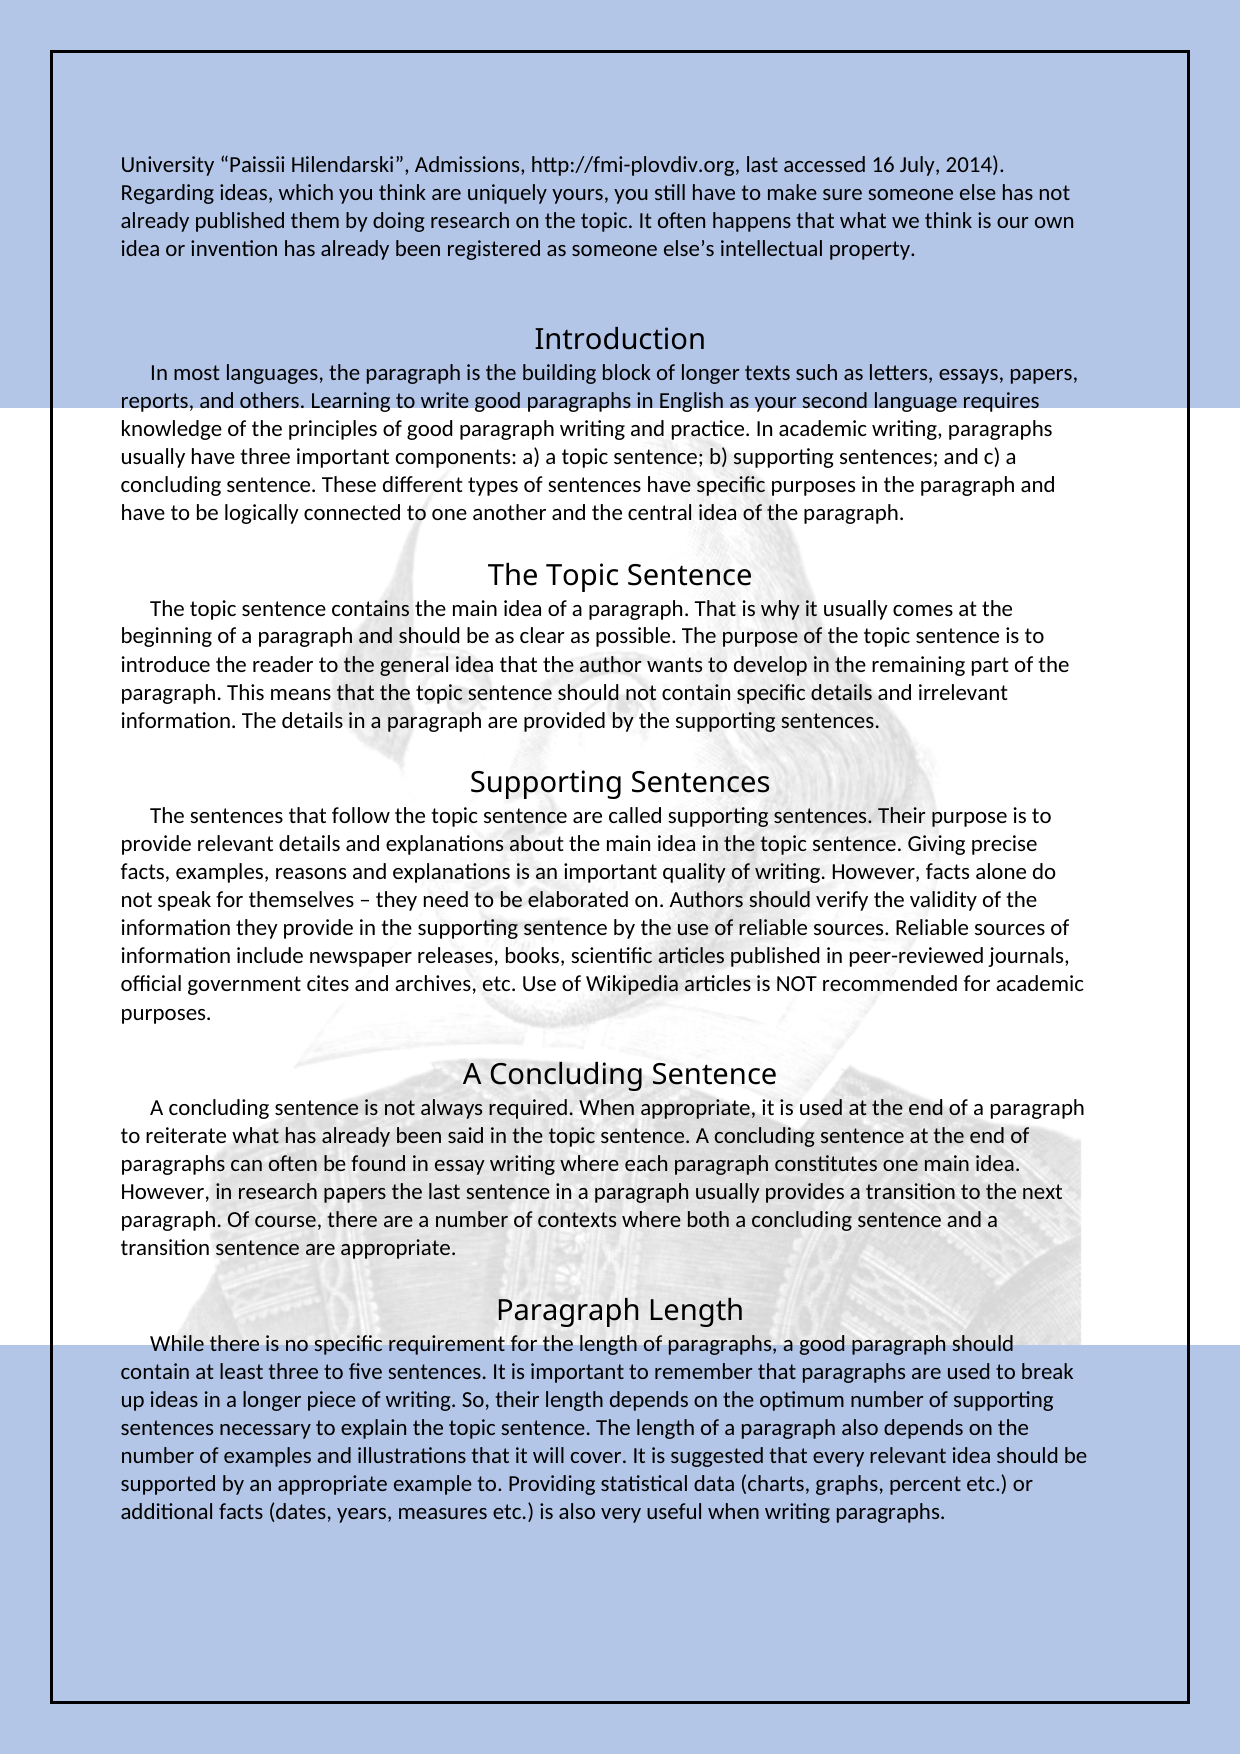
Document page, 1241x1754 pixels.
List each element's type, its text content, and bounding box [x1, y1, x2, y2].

text In most languages, the paragraph is the building block of longer texts such as letters, essays, papers, reports, and others. Learning to write good paragraphs in English as your second language requires knowledge of the principles of good paragraph writing and practice. In academic writing, paragraphs usually have three important components: a) a topic sentence; b) supporting sentences; and c) a concluding sentence. These different types of sentences have specific purposes in the paragraph and have to be logically connected to one another and the central idea of the paragraph. [120, 358, 1090, 526]
text While there is no specific requirement for the length of paragraphs, a good paragraph should contain at least three to five sentences. It is important to remember that paragraphs are used to break up ideas in a longer piece of writing. So, their length depends on the optimum number of supporting sentences necessary to explain the topic sentence. The length of a paragraph also depends on the number of examples and illustrations that it will cover. It is suggested that every relevant idea should be supported by an appropriate example to. Providing statistical data (charts, graphs, percent etc.) or additional facts (dates, years, measures etc.) is also very useful when writing paragraphs. [120, 1329, 1090, 1525]
text A concluding sentence is not always required. When appropriate, it is used at the end of a paragraph to reiterate what has already been said in the topic sentence. A concluding sentence at the end of paragraphs can often be found in essay writing where each paragraph constitutes one main idea. However, in research papers the last sentence in a paragraph usually provides a transition to the next paragraph. Of course, there are a number of contexts where both a concluding sentence and a transition sentence are appropriate. [120, 1093, 1090, 1261]
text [120, 150, 1090, 262]
text Introduction [120, 318, 1090, 358]
text The topic sentence contains the main idea of a paragraph. That is why it usually comes at the beginning of a paragraph and should be as clear as possible. The purpose of the topic sentence is to introduce the reader to the general idea that the author wants to develop in the remaining part of the paragraph. This means that the topic sentence should not contain specific details and irrelevant information. The details in a paragraph are provided by the supporting sentences. [120, 594, 1090, 734]
text A Concluding Sentence [120, 1054, 1090, 1093]
text Paragraph Length [120, 1289, 1090, 1329]
text The Topic Sentence [150, 554, 1090, 594]
text The sentences that follow the topic sentence are called supporting sentences. Their purpose is to provide relevant details and explanations about the main idea in the topic sentence. Giving precise facts, examples, reasons and explanations is an important quality of writing. However, facts alone do not speak for themselves – they need to be elaborated on. Authors should verify the validity of the information they provide in the supporting sentence by the use of reliable sources. Reliable sources of information include newspaper releases, books, scientific articles published in peer-reviewed journals, official government cites and archives, etc. Use of Wikipedia articles is NOT recommended for academic purposes. [120, 801, 1090, 1026]
text Supporting Sentences [120, 762, 1090, 801]
